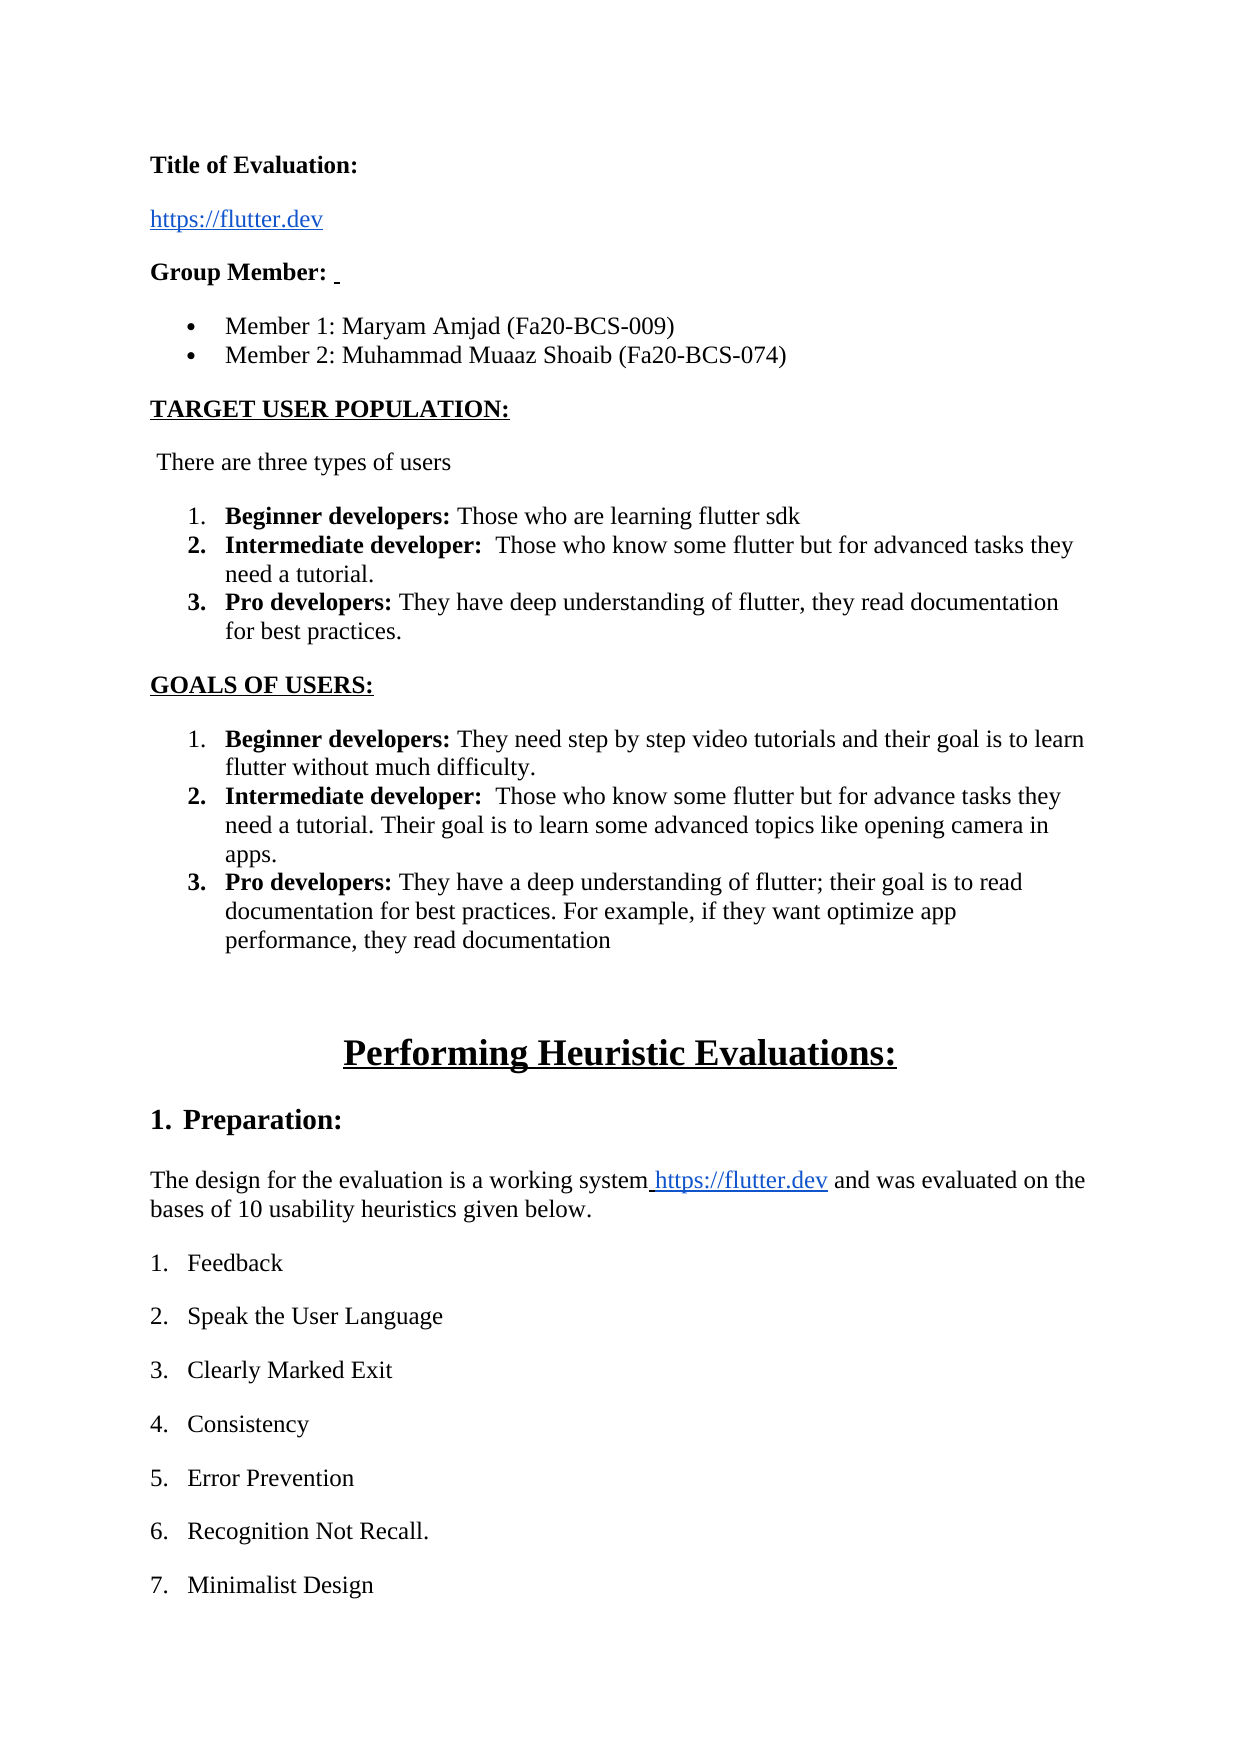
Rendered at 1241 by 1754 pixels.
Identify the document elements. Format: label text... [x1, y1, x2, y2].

list Beginner developers: They need step by step video tutorials and their goal is to learn flutter without much difficulty. [187, 724, 1090, 781]
list Beginner developers: Those who are learning flutter sdk [187, 501, 1090, 530]
text TARGET USER POPULATION: [150, 394, 1090, 422]
text The design for the evaluation is a working system https://flutter.dev and was evaluated on the bases of 10 usability heuristics given below. [150, 1165, 1090, 1223]
text There are three types of users [150, 447, 1090, 476]
list Member 1: Maryam Amjad (Fa20-BCS-009) [187, 311, 1090, 340]
text 6. Recognition Not Recall. [150, 1516, 1090, 1545]
list Intermediate developer: Those who know some flutter but for advance tasks they need a tutorial. Their goal is to learn some advanced topics like opening camera in apps. [187, 781, 1090, 867]
text 7. Minimalist Design [150, 1570, 1090, 1599]
text Performing Heuristic Evaluations: [150, 1030, 1090, 1073]
text 2. Speak the User Language [150, 1301, 1090, 1330]
list Intermediate developer: Those who know some flutter but for advanced tasks they need a tutorial. [187, 530, 1090, 587]
subtitle 1. Preparation: [150, 1102, 1090, 1136]
text 1. Feedback [150, 1248, 1090, 1276]
text https://flutter.dev [150, 204, 1090, 232]
text 3. Clearly Marked Exit [150, 1355, 1090, 1384]
list Member 2: Muhammad Muaaz Shoaib (Fa20-BCS-074) [187, 340, 1090, 369]
text Group Member: [150, 257, 1090, 286]
list Pro developers: They have deep understanding of flutter, they read documentation for best practices. [187, 587, 1090, 645]
text Title of Evaluation: [150, 150, 1090, 179]
text 4. Consistency [150, 1409, 1090, 1438]
list Pro developers: They have a deep understanding of flutter; their goal is to read documentation for best practices. For example, if they want optimize app performance, they read documentation [187, 867, 1090, 954]
text 5. Error Prevention [150, 1463, 1090, 1491]
text GOALS OF USERS: [150, 670, 1090, 699]
